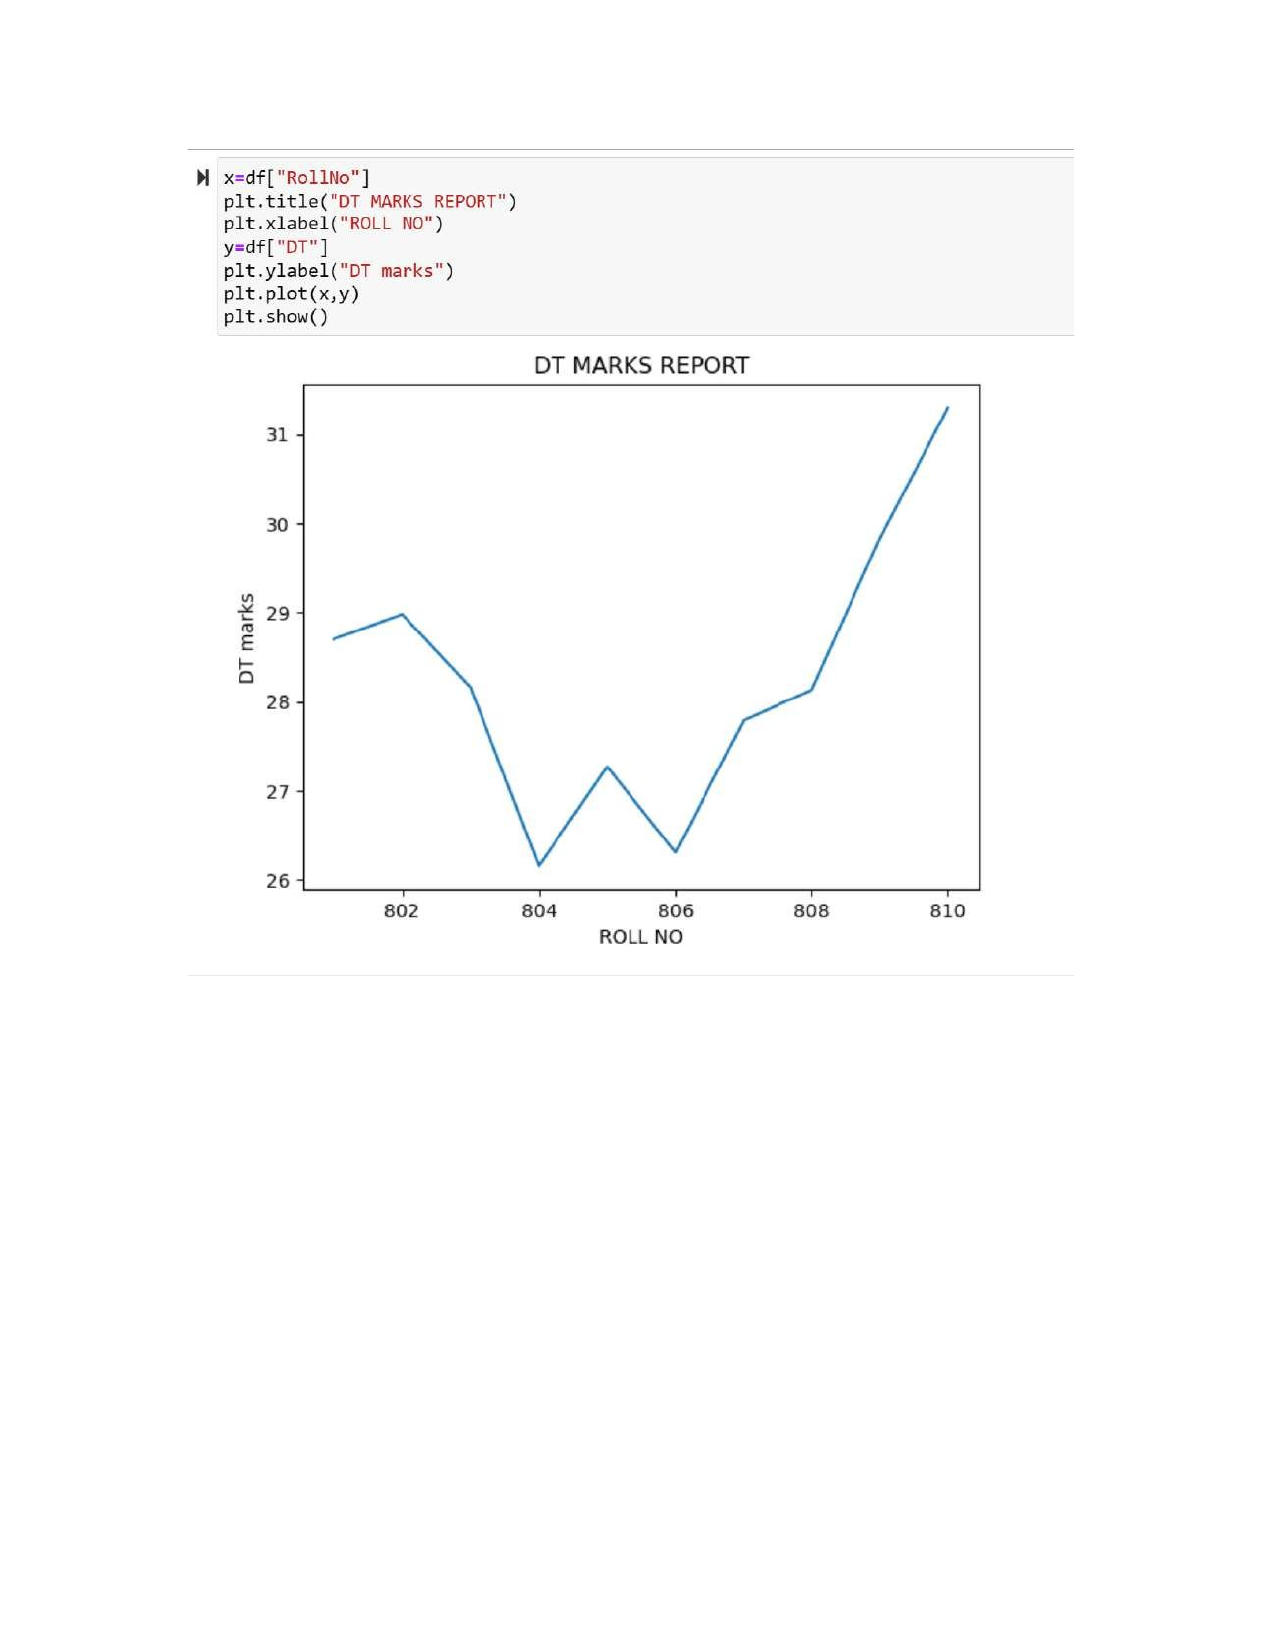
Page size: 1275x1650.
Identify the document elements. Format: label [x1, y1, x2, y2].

picture [187, 147, 1075, 976]
